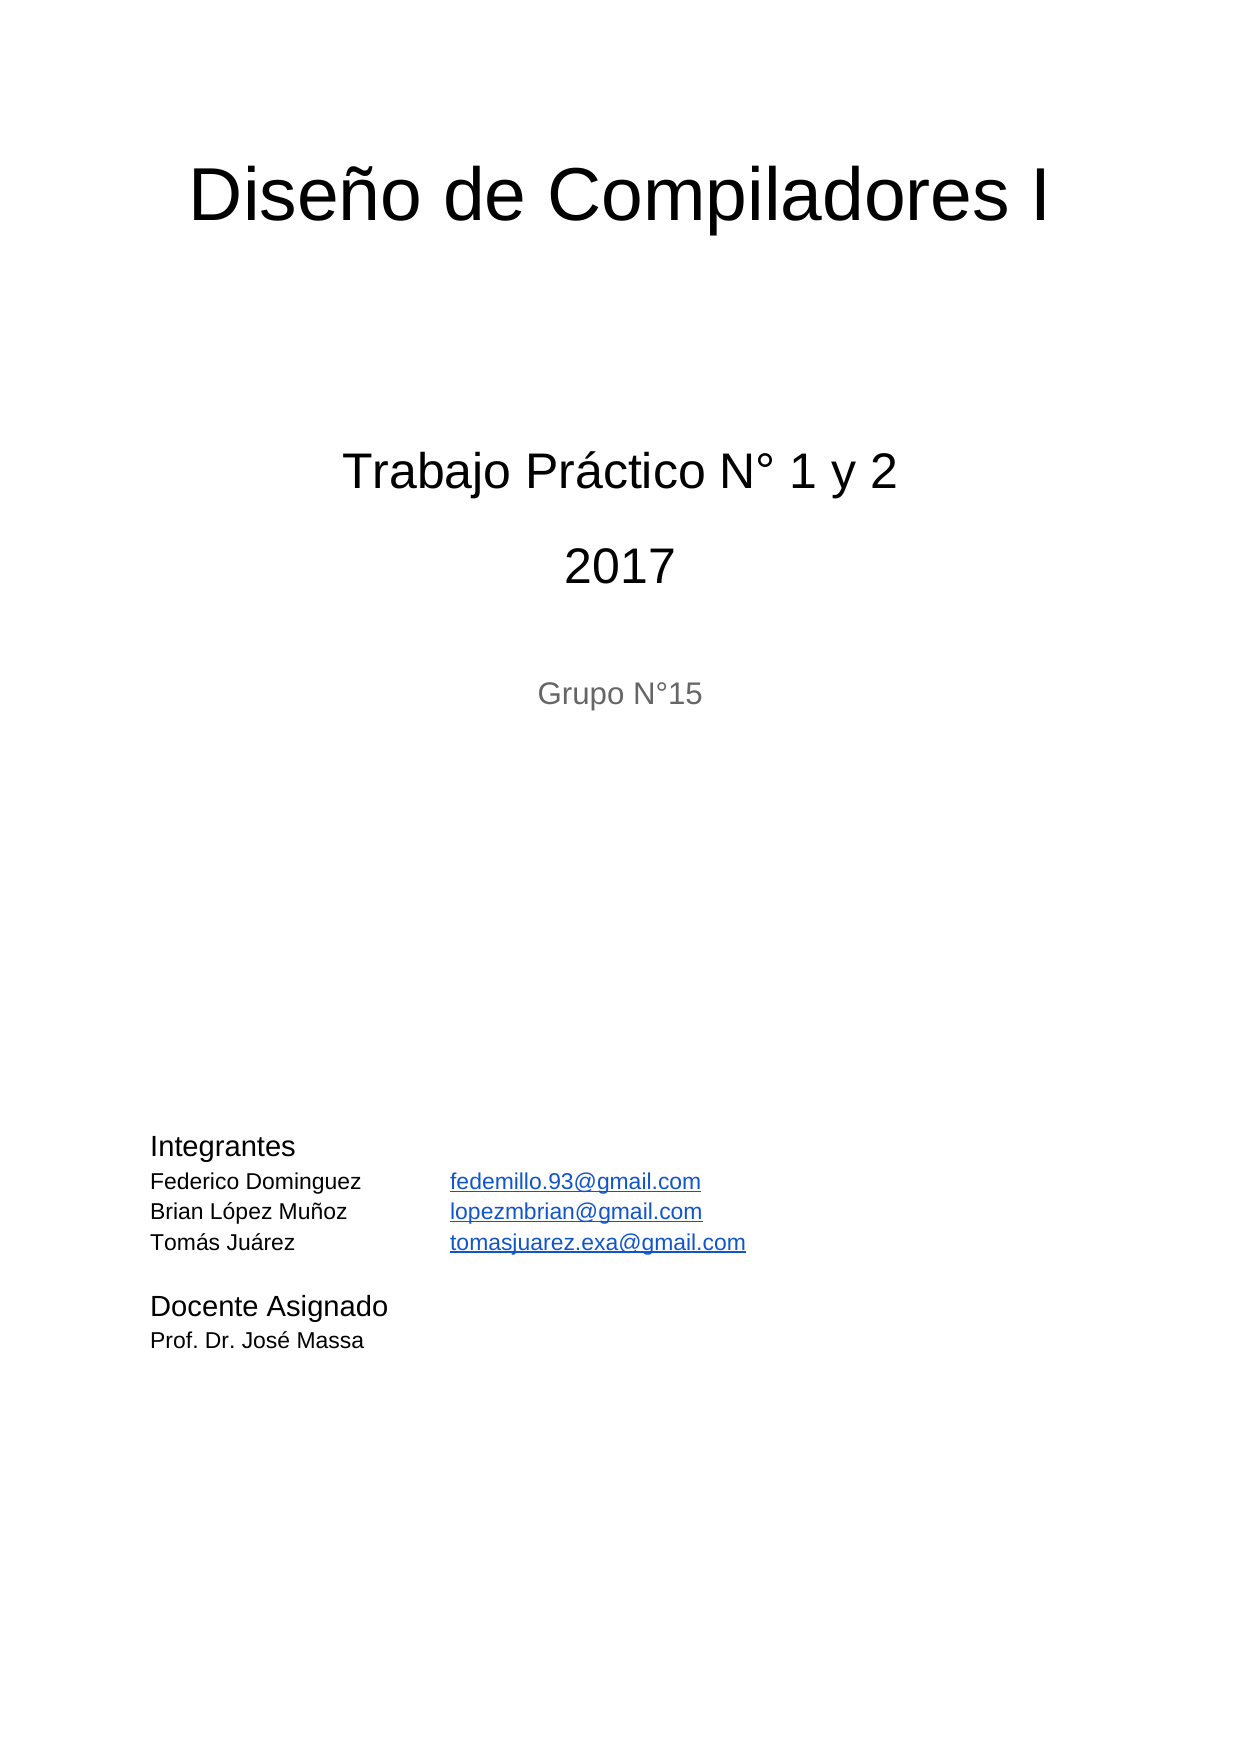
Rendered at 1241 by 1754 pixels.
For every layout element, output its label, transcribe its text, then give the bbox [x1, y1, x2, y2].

subtitle 2017 [150, 536, 1090, 593]
title Diseño de Compiladores I [150, 150, 1090, 236]
text Tomás Juárez tomasjuarez.exa@gmail.com [150, 1228, 1090, 1255]
text Prof. Dr. José Massa [150, 1327, 1090, 1354]
text Brian López Muñoz lopezmbrian@gmail.com [150, 1198, 1090, 1224]
subtitle Trabajo Práctico N° 1 y 2 [150, 441, 1090, 498]
subtitle Grupo N°15 [150, 675, 1090, 711]
text Federico Dominguez fedemillo.93@gmail.com [150, 1168, 1090, 1194]
text Integrantes [150, 1129, 1090, 1163]
text Docente Asignado [150, 1289, 1090, 1322]
